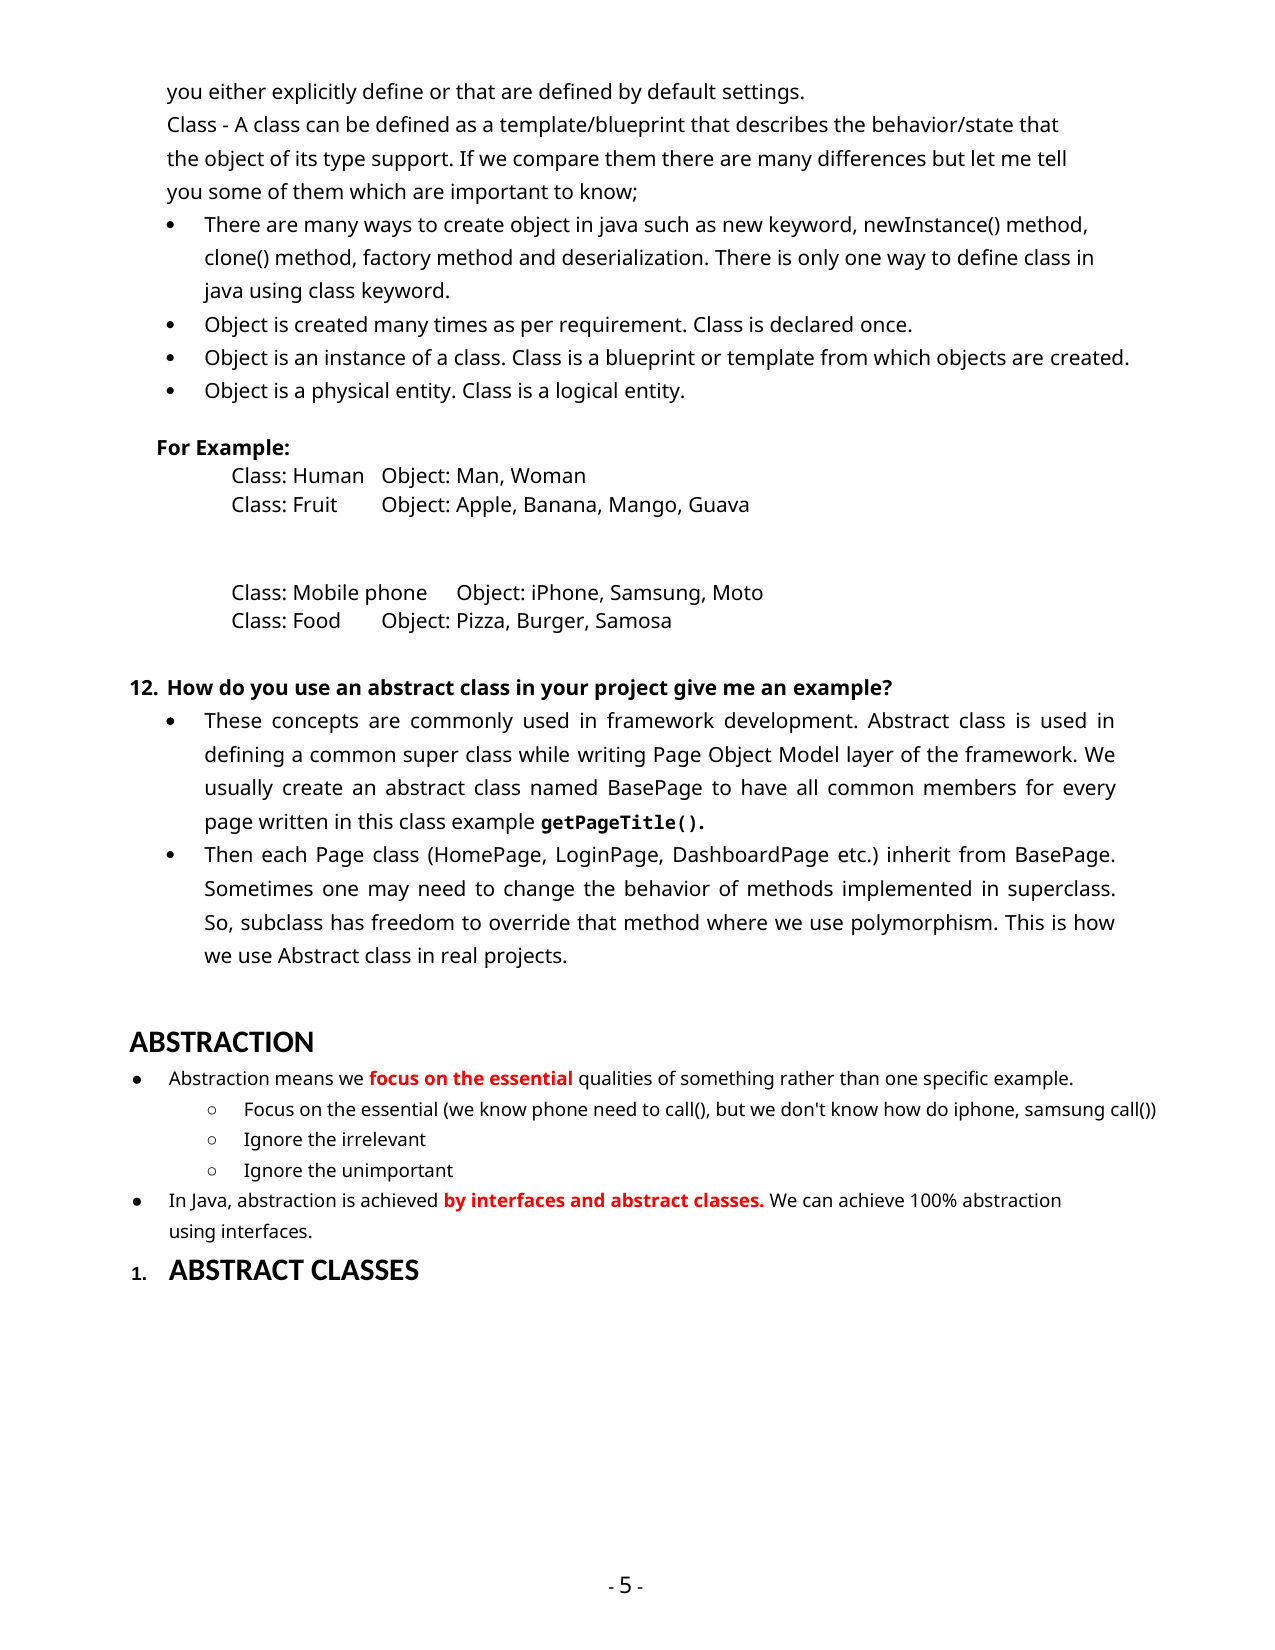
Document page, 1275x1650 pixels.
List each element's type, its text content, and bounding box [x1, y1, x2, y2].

list In Java, abstraction is achieved by interfaces and abstract classes. We can achieve 100% abstraction using interfaces. [131, 1188, 1085, 1244]
list Ignore the unimportant [206, 1157, 1177, 1183]
subtitle ABSTRACT CLASSES [131, 1250, 1177, 1288]
list There are many ways to create object in java such as new keyword, newInstance() method, clone() method, factory method and deserialization. There is only one way to define class in java using class keyword. [167, 210, 1116, 305]
list Abstraction means we focus on the essential qualities of something rather than one specific example. [131, 1066, 1177, 1091]
list Then each Page class (HomePage, LoginPage, DashboardPage etc.) inherit from BasePage. Sometimes one may need to change the behavior of methods implemented in superclass. So, subclass has freedom to override that method where we use polymorphism. This is how we use Abstract class in real projects. [167, 841, 1116, 969]
text Class: Human Object: Man, Woman [156, 462, 1177, 490]
text Class: Fruit Object: Apple, Banana, Mango, Guava [156, 490, 1177, 518]
text Class - A class can be defined as a template/blueprint that describes the behavior/state that the object of its type support. If we compare them there are many differences but let me tell you some of them which are important to know; [167, 111, 1085, 206]
list Ignore the irrelevant [206, 1127, 1177, 1152]
text For Example: [81, 433, 1177, 462]
list Focus on the essential (we know phone need to call(), but we don't know how do iphone, samsung call()) [206, 1096, 1177, 1122]
subtitle ABSTRACTION [129, 1022, 1177, 1061]
text Class: Food Object: Pizza, Burger, Samosa [156, 607, 1177, 635]
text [167, 77, 1116, 106]
text Class: Mobile phone Object: iPhone, Samsung, Moto [156, 578, 1177, 607]
subtitle How do you use an abstract class in your project give me an example? [129, 673, 1177, 702]
list Object is a physical entity. Class is a logical entity. [167, 376, 1177, 405]
list Object is created many times as per requirement. Class is declared once. [167, 310, 1177, 338]
list Object is an instance of a class. Class is a blueprint or template from which objects are created. [167, 343, 1177, 371]
list These concepts are commonly used in framework development. Abstract class is used in defining a common super class while writing Page Object Model layer of the framework. We usually create an abstract class named BasePage to have all common members for every page written in this class example getPageTitle(). [167, 706, 1116, 835]
